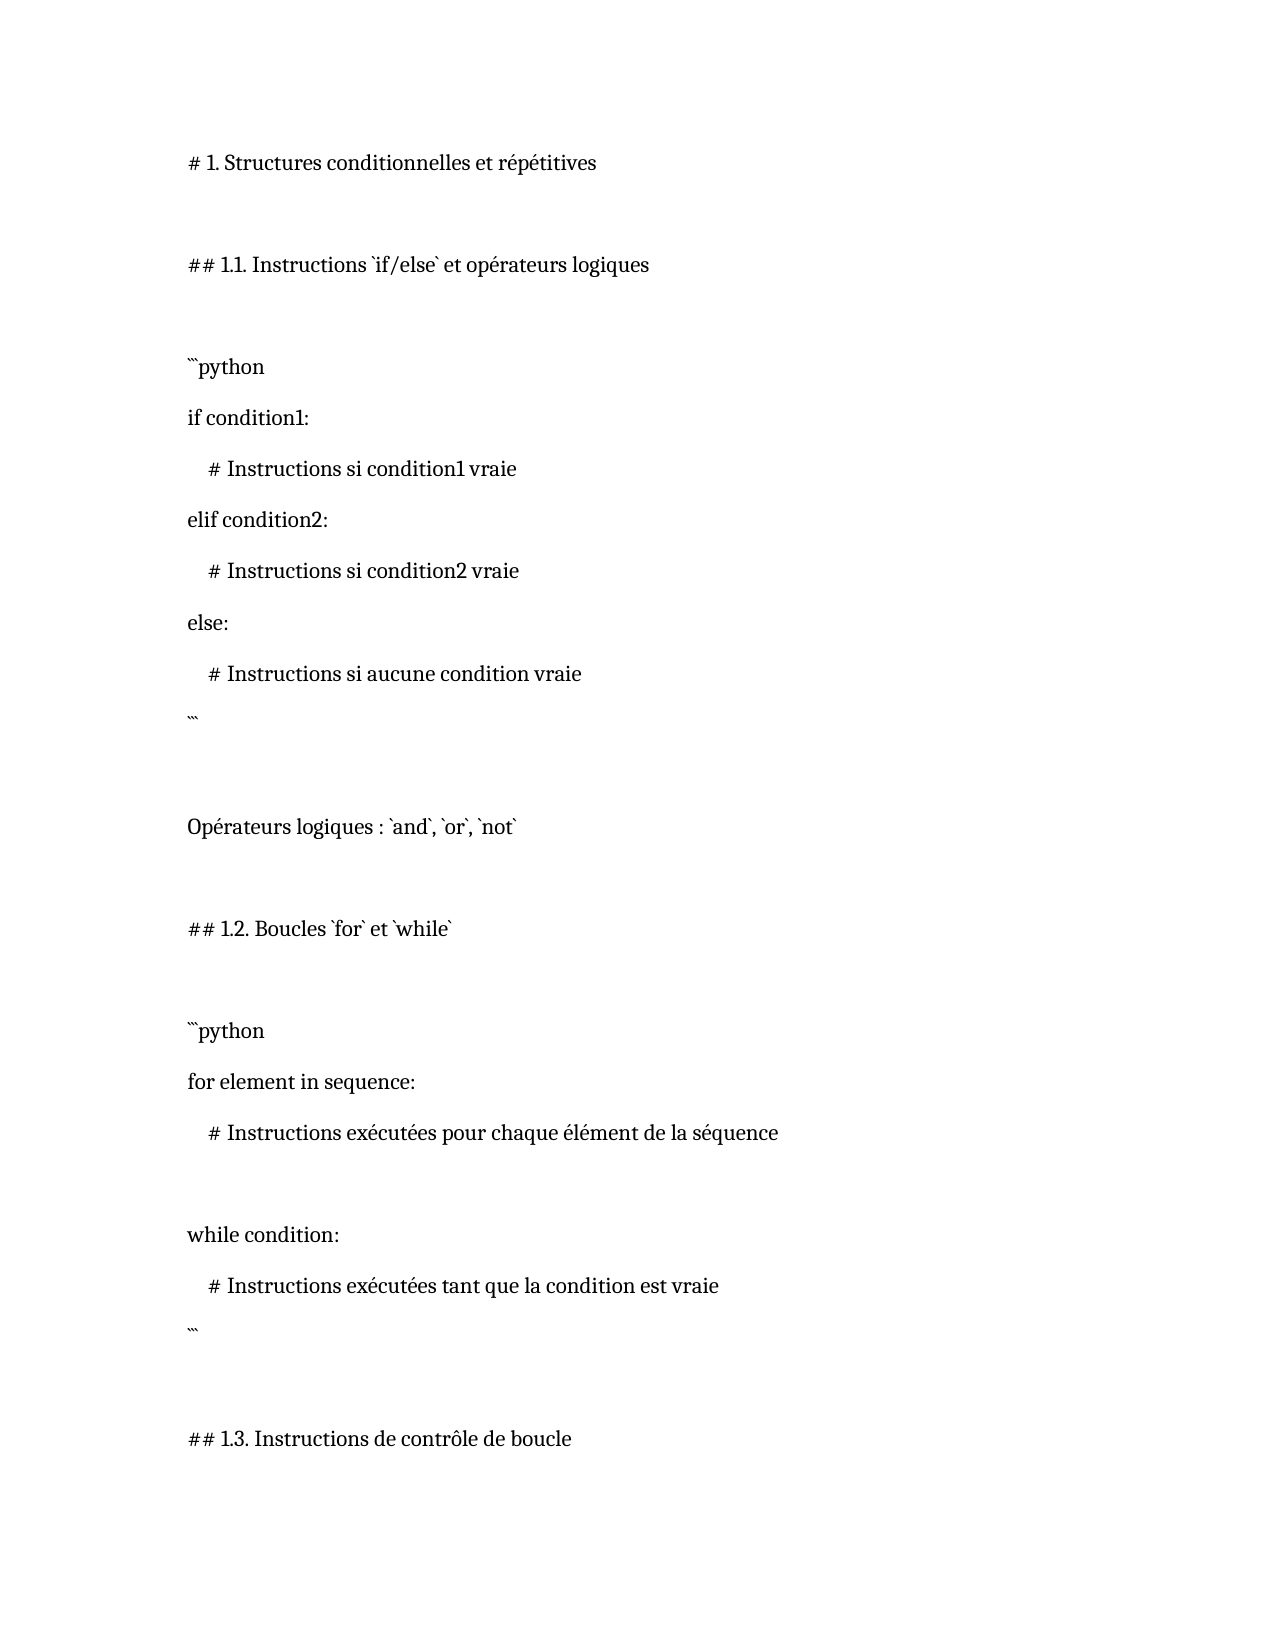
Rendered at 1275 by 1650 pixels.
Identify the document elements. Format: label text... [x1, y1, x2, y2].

text while condition: [187, 1222, 1087, 1248]
text # Instructions si condition2 vraie [187, 558, 1087, 585]
text if condition1: [187, 405, 1087, 432]
text ``` [187, 1324, 1087, 1350]
text # Instructions exécutées pour chaque élément de la séquence [187, 1120, 1087, 1146]
text else: [187, 609, 1087, 636]
text # Instructions exécutées tant que la condition est vraie [187, 1273, 1087, 1299]
text # 1. Structures conditionnelles et répétitives [187, 150, 1087, 176]
text # Instructions si aucune condition vraie [187, 660, 1087, 687]
text elif condition2: [187, 507, 1087, 534]
text ## 1.2. Boucles `for` et `while` [187, 916, 1087, 942]
text ```python [187, 1018, 1087, 1044]
text for element in sequence: [187, 1069, 1087, 1095]
text ```python [187, 354, 1087, 381]
text ``` [187, 711, 1087, 738]
text Opérateurs logiques : `and`, `or`, `not` [187, 813, 1087, 840]
text # Instructions si condition1 vraie [187, 456, 1087, 483]
text ## 1.3. Instructions de contrôle de boucle [187, 1426, 1087, 1452]
text ## 1.1. Instructions `if/else` et opérateurs logiques [187, 252, 1087, 278]
